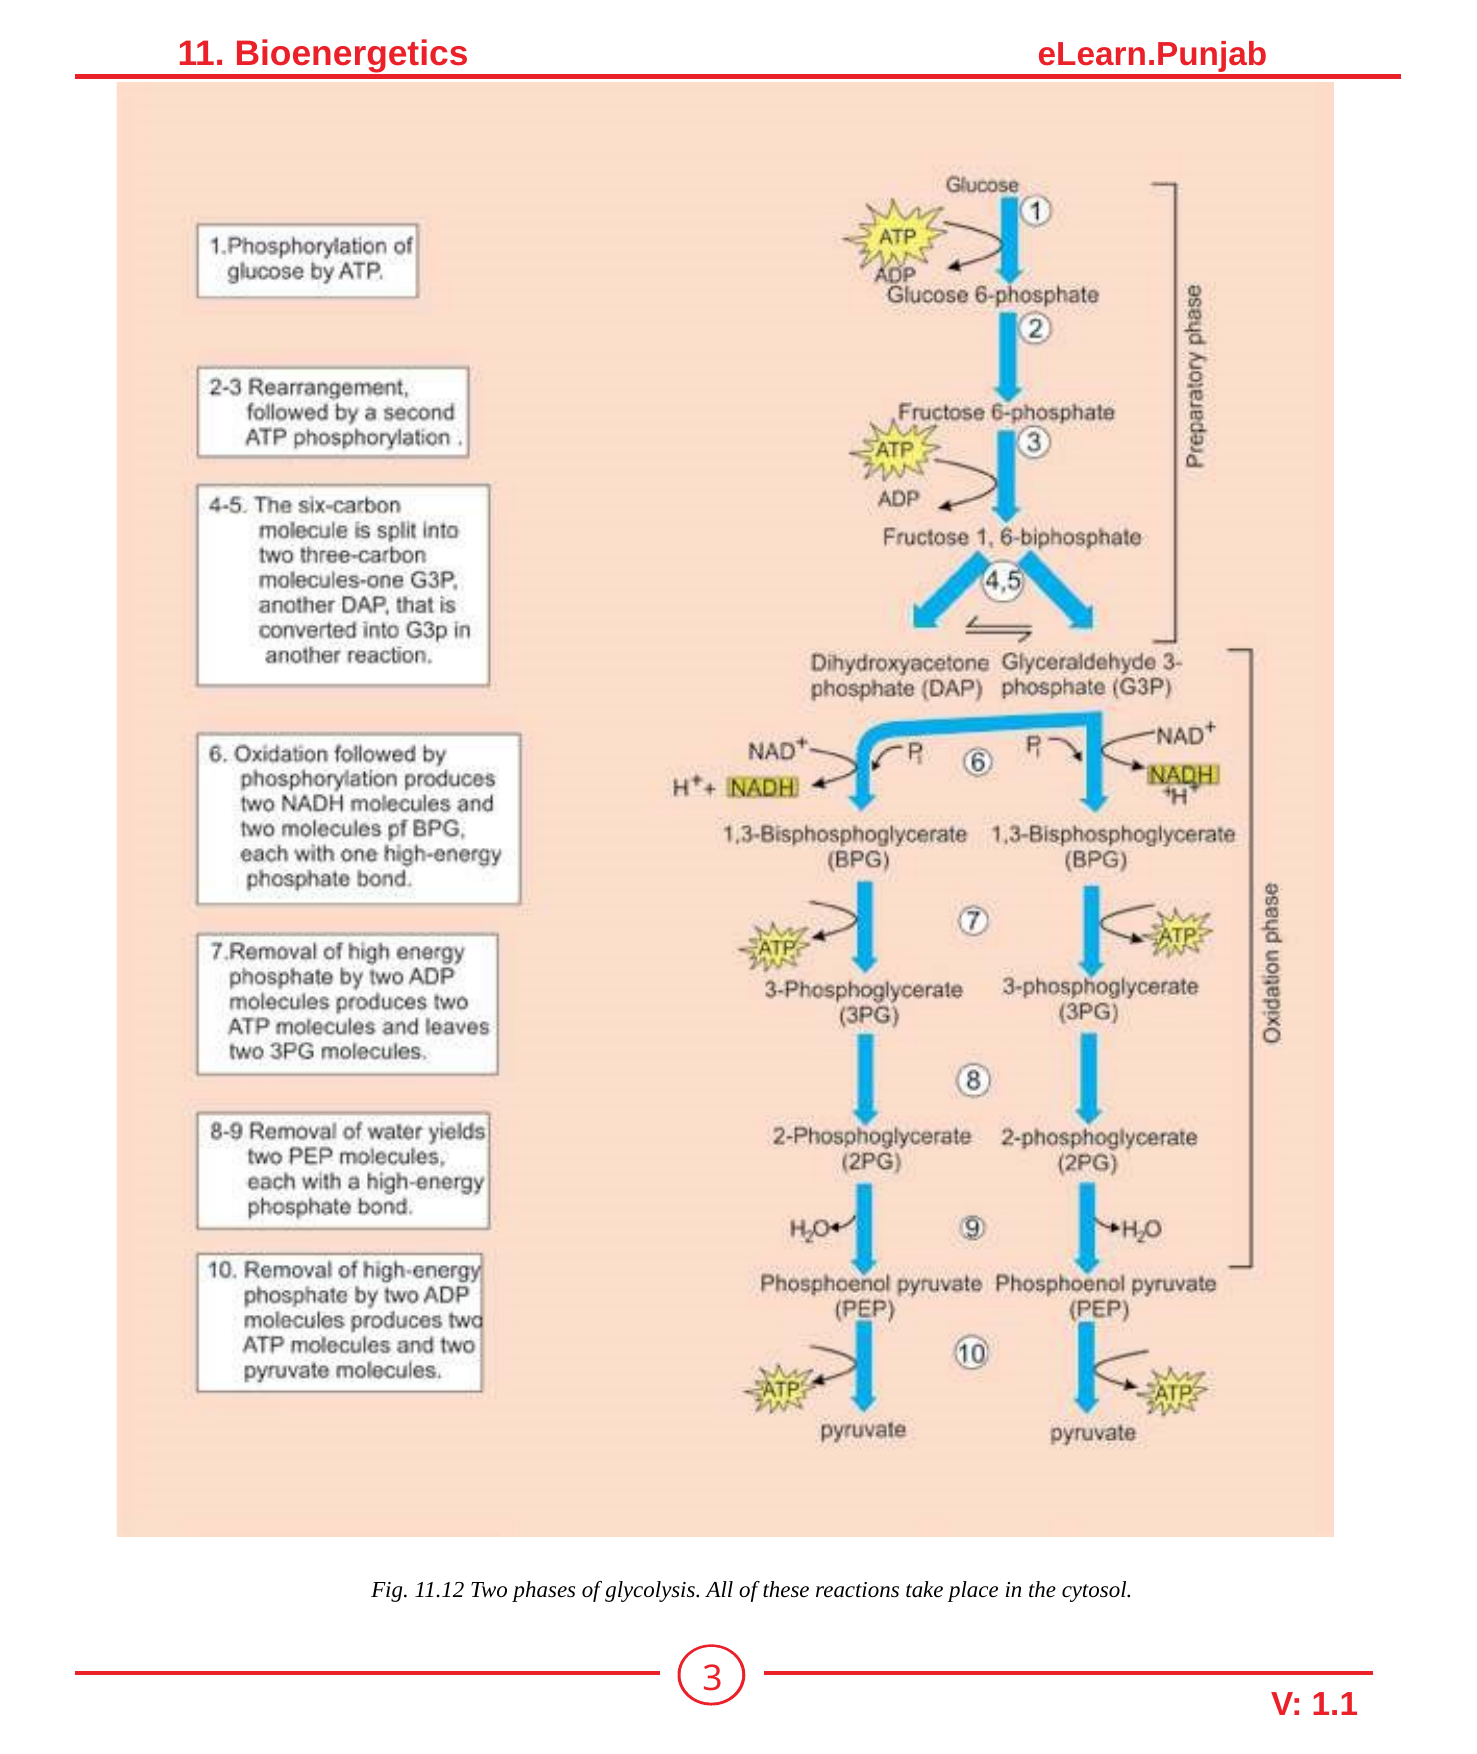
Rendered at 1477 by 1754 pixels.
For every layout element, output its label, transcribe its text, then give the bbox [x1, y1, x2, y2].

text Fig. 11.12 Two phases of glycolysis. All of these reactions take place in the cytosol. [285, 1577, 1401, 1603]
picture [116, 82, 1334, 1537]
